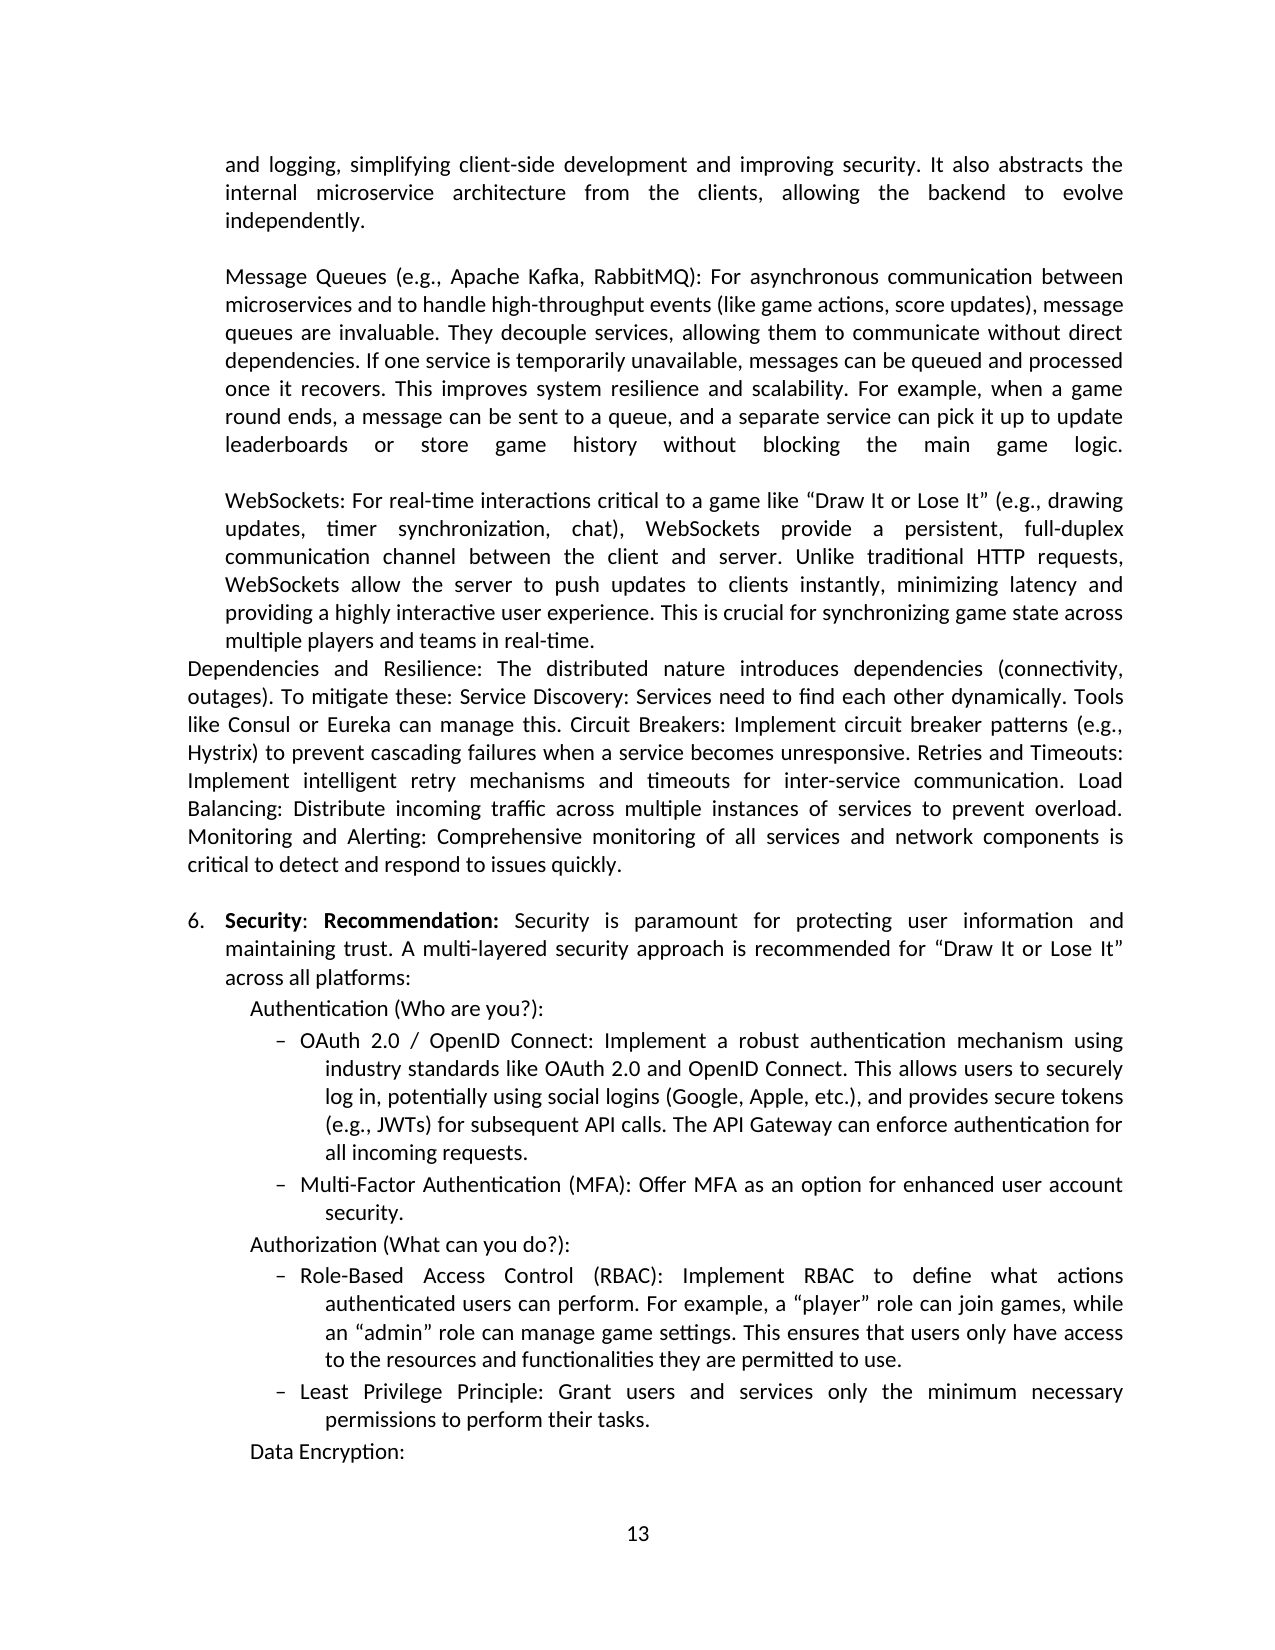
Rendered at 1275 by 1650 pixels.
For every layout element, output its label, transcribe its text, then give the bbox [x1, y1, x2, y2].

text Authentication (Who are you?): [250, 994, 1125, 1022]
list Multi-Factor Authentication (MFA): Offer MFA as an option for enhanced user account security. [275, 1170, 1125, 1226]
list Least Privilege Principle: Grant users and services only the minimum necessary permissions to perform their tasks. [275, 1377, 1125, 1433]
text Authorization (What can you do?): [250, 1230, 1125, 1258]
list Role-Based Access Control (RBAC): Implement RBAC to define what actions authenticated users can perform. For example, a “player” role can join games, while an “admin” role can manage game settings. This ensures that users only have access to the resources and functionalities they are permitted to use. [275, 1262, 1125, 1374]
list Security: Recommendation: Security is paramount for protecting user information and maintaining trust. A multi-layered security approach is recommended for “Draw It or Lose It” across all platforms: [187, 907, 1125, 991]
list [187, 150, 1125, 654]
text Data Encryption: [250, 1437, 1125, 1465]
list OAuth 2.0 / OpenID Connect: Implement a robust authentication mechanism using industry standards like OAuth 2.0 and OpenID Connect. This allows users to securely log in, potentially using social logins (Google, Apple, etc.), and provides secure tokens (e.g., JWTs) for subsequent API calls. The API Gateway can enforce authentication for all incoming requests. [275, 1026, 1125, 1166]
list Dependencies and Resilience: The distributed nature introduces dependencies (connectivity, outages). To mitigate these: Service Discovery: Services need to find each other dynamically. Tools like Consul or Eureka can manage this. Circuit Breakers: Implement circuit breaker patterns (e.g., Hystrix) to prevent cascading failures when a service becomes unresponsive. Retries and Timeouts: Implement intelligent retry mechanisms and timeouts for inter-service communication. Load Balancing: Distribute incoming traffic across multiple instances of services to prevent overload. Monitoring and Alerting: Comprehensive monitoring of all services and network components is critical to detect and respond to issues quickly. [187, 654, 1125, 878]
